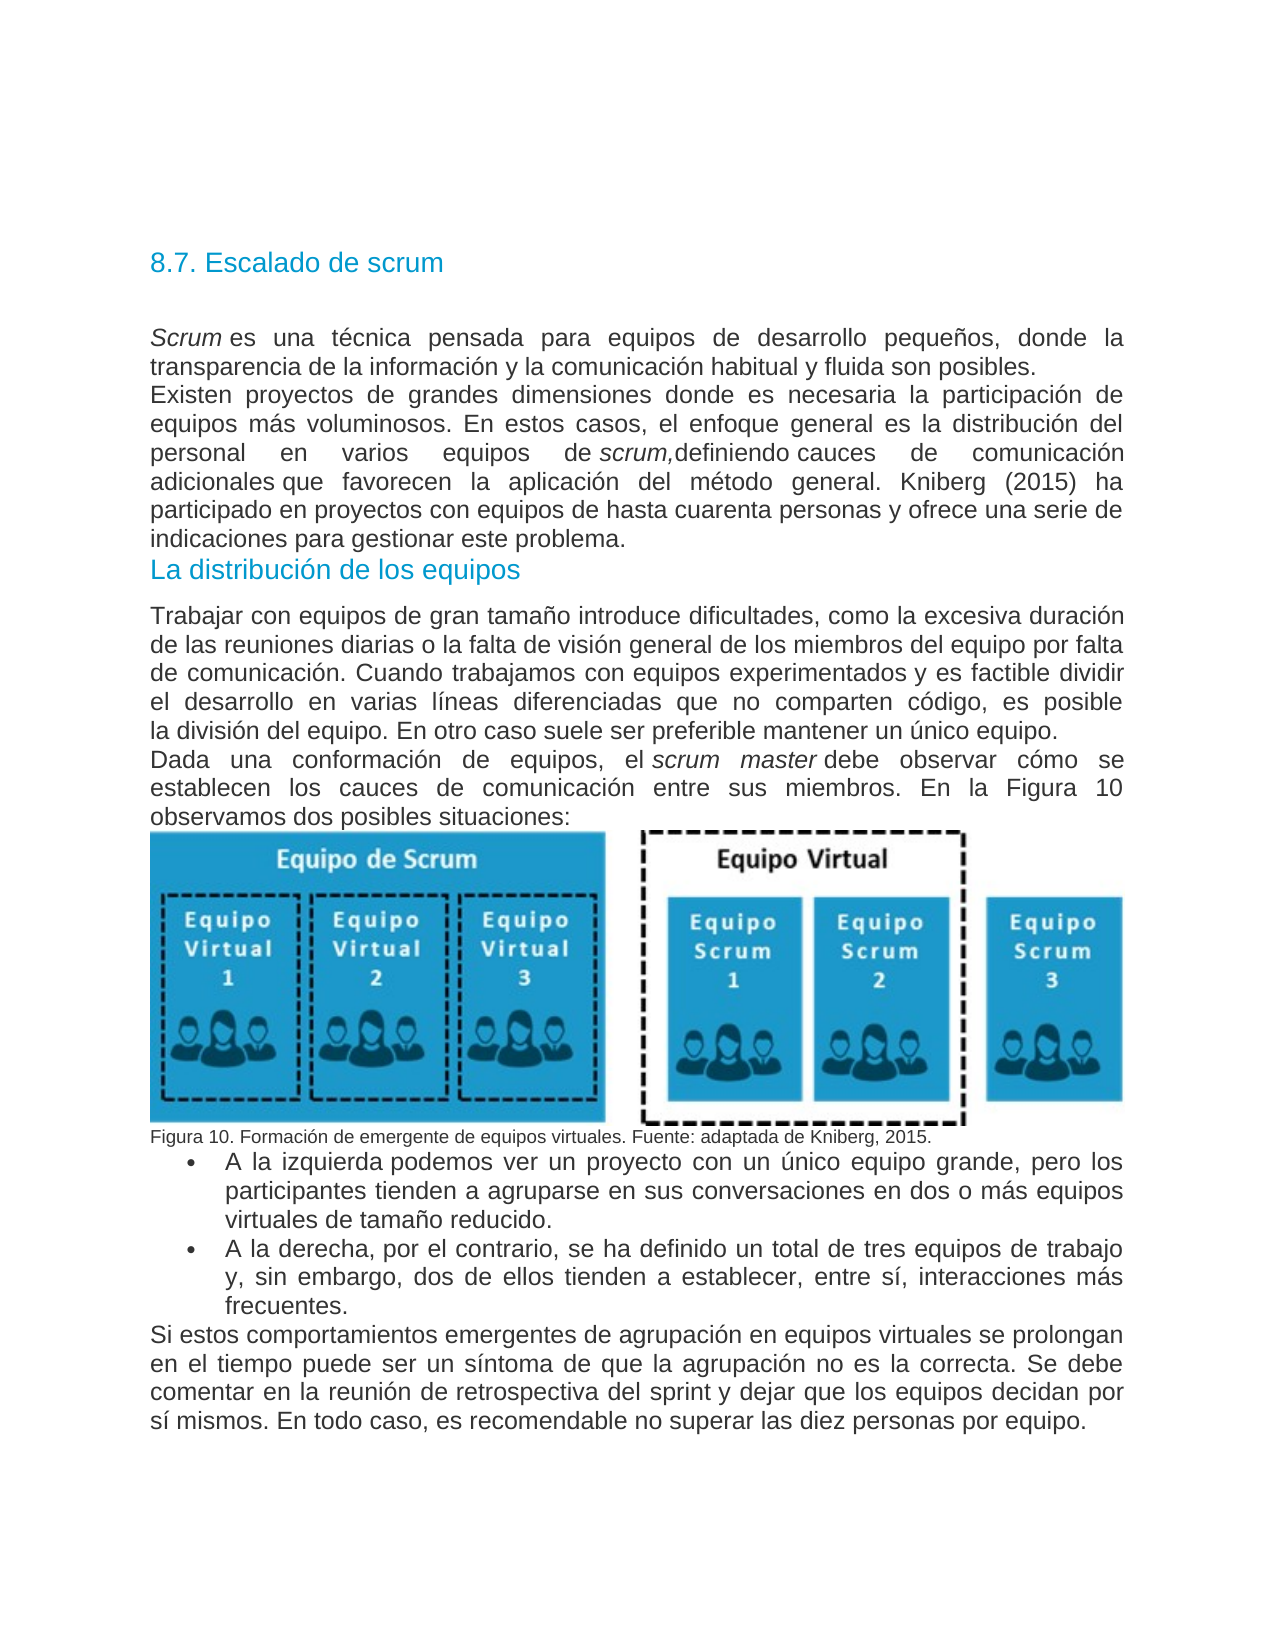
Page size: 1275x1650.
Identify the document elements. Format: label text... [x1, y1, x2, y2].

picture [150, 830, 1125, 1126]
text 8.7. Escalado de scrum [150, 246, 1125, 278]
text Dada una conformación de equipos, el scrum master debe observar cómo se establecen los cauces de comunicación entre sus miembros. En la Figura 10 observamos dos posibles situaciones: [150, 744, 1125, 830]
text Figura 10. Formación de emergente de equipos virtuales. Fuente: adaptada de Kniberg, 2015. [150, 1126, 1125, 1147]
list A la derecha, por el contrario, se ha definido un total de tres equipos de trabajo y, sin embargo, dos de ellos tienden a establecer, entre sí, interacciones más frecuentes. [187, 1234, 1125, 1320]
text Scrum es una técnica pensada para equipos de desarrollo pequeños, donde la transparencia de la información y la comunicación habitual y fluida son posibles. [150, 323, 1125, 380]
text La distribución de los equipos [150, 553, 1125, 585]
text Existen proyectos de grandes dimensiones donde es necesaria la participación de equipos más voluminosos. En estos casos, el enfoque general es la distribución del personal en varios equipos de scrum,definiendo cauces de comunicación adicionales que favorecen la aplicación del método general. Kniberg (2015) ha participado en proyectos con equipos de hasta cuarenta personas y ofrece una serie de indicaciones para gestionar este problema. [150, 380, 1125, 553]
text Si estos comportamientos emergentes de agrupación en equipos virtuales se prolongan en el tiempo puede ser un síntoma de que la agrupación no es la correcta. Se debe comentar en la reunión de retrospectiva del sprint y dejar que los equipos decidan por sí mismos. En todo caso, es recomendable no superar las diez personas por equipo. [150, 1320, 1125, 1435]
list A la izquierda podemos ver un proyecto con un único equipo grande, pero los participantes tienden a agruparse en sus conversaciones en dos o más equipos virtuales de tamaño reducido. [187, 1147, 1125, 1234]
text Trabajar con equipos de gran tamaño introduce dificultades, como la excesiva duración de las reuniones diarias o la falta de visión general de los miembros del equipo por falta de comunicación. Cuando trabajamos con equipos experimentados y es factible dividir el desarrollo en varias líneas diferenciadas que no comparten código, es posible la división del equipo. En otro caso suele ser preferible mantener un único equipo. [150, 601, 1125, 744]
